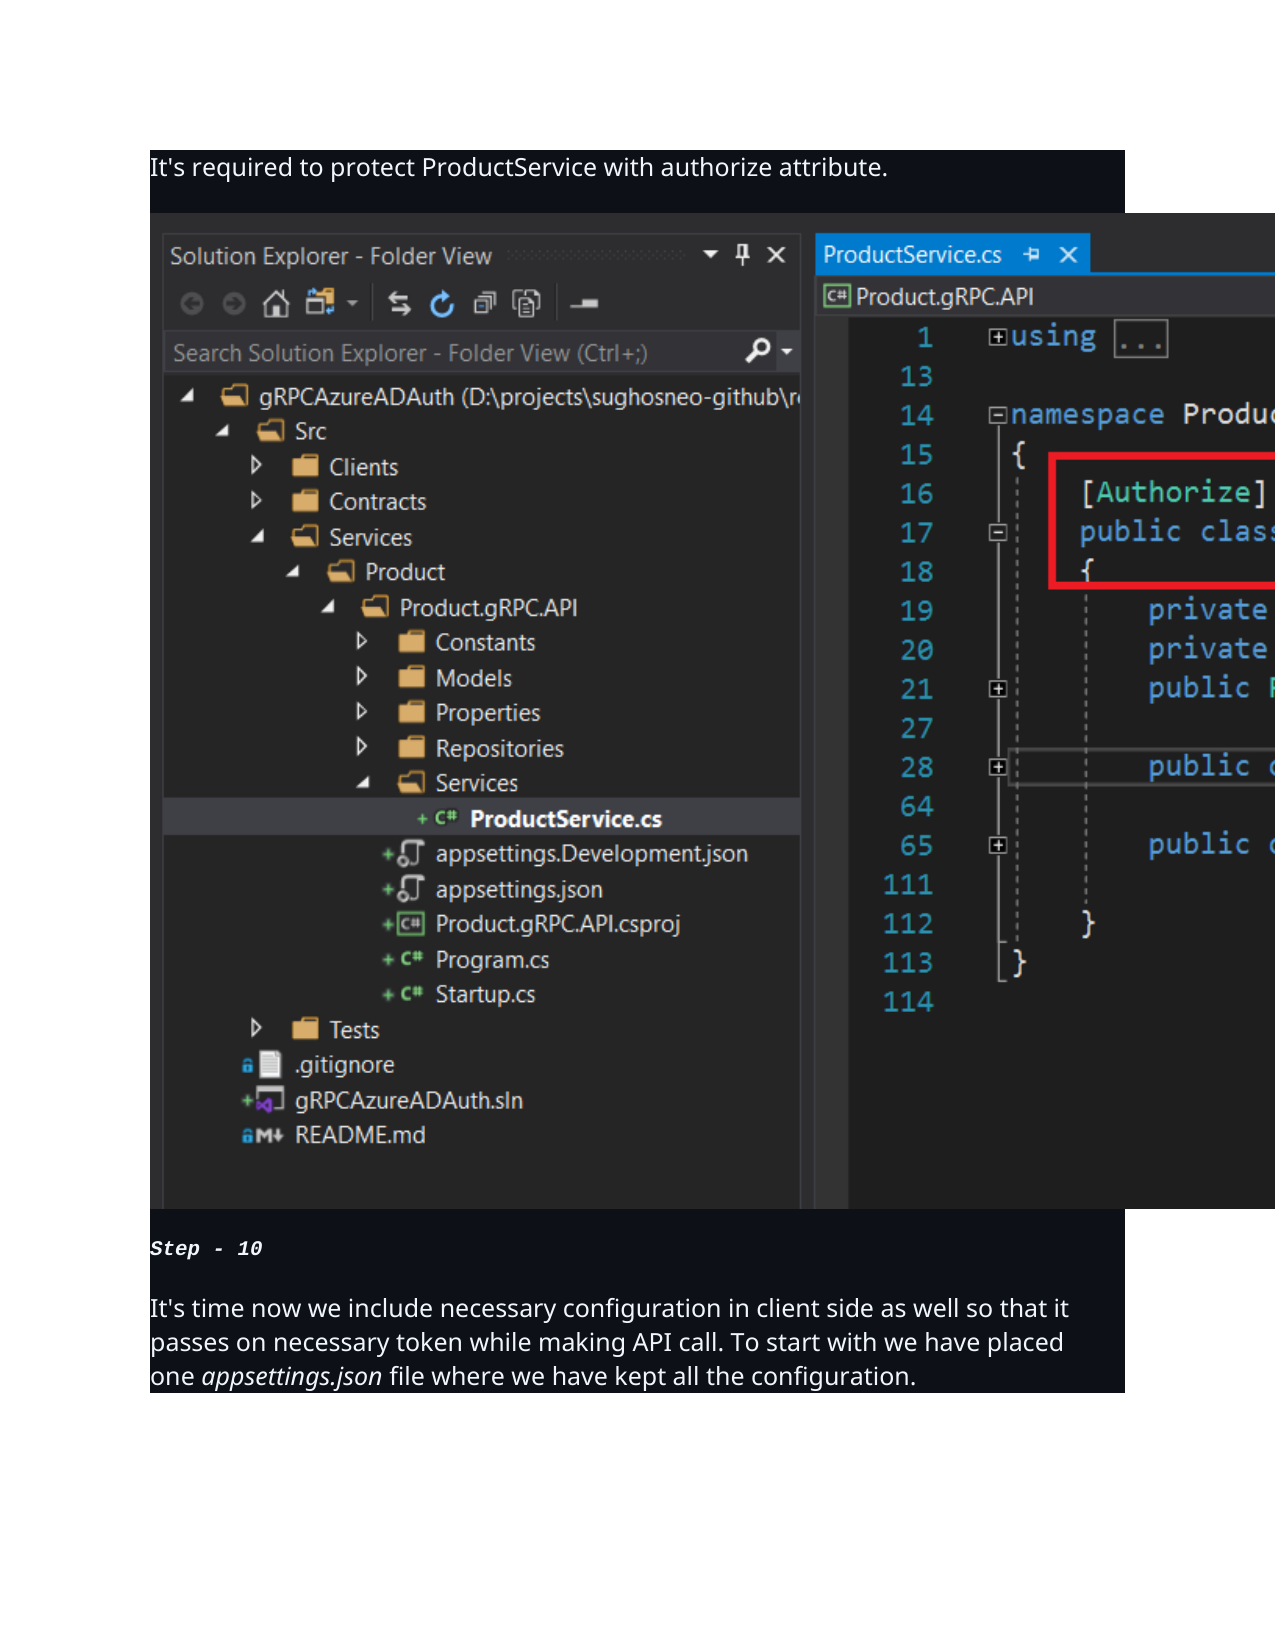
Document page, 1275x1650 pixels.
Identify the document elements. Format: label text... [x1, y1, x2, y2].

text Step - 10 [150, 1238, 1125, 1261]
text It's time now we include necessary configuration in client side as well so that it passes on necessary token while making API call. To start with we have placed one appsettings.json file where we have kept all the configuration. [150, 1291, 1125, 1393]
text It's required to protect ProductService with authorize attribute. [150, 150, 1125, 184]
picture [150, 213, 1275, 1209]
